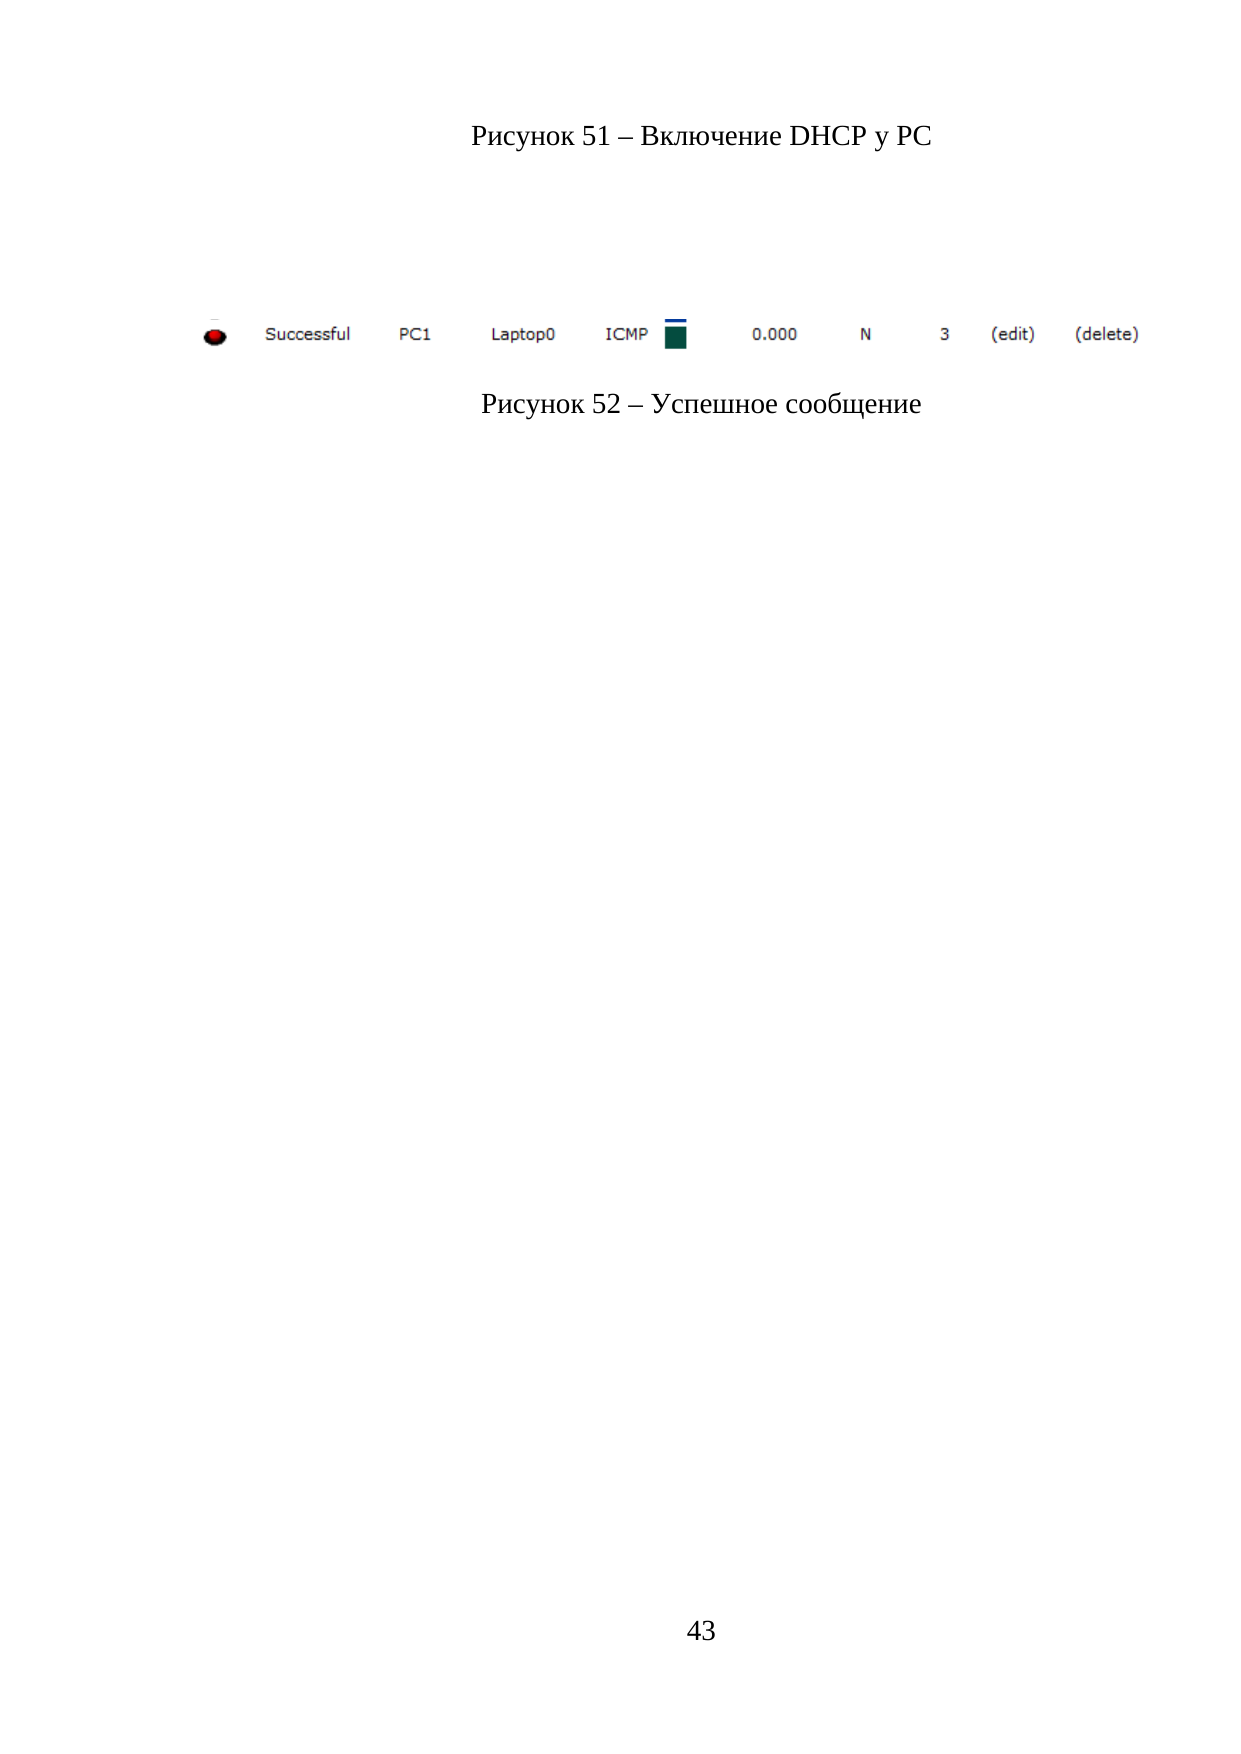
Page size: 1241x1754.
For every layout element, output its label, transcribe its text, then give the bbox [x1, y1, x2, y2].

text Успешное сообщение [177, 386, 1152, 419]
text Включение DHCP у PC [177, 118, 1152, 152]
picture [177, 319, 1152, 352]
